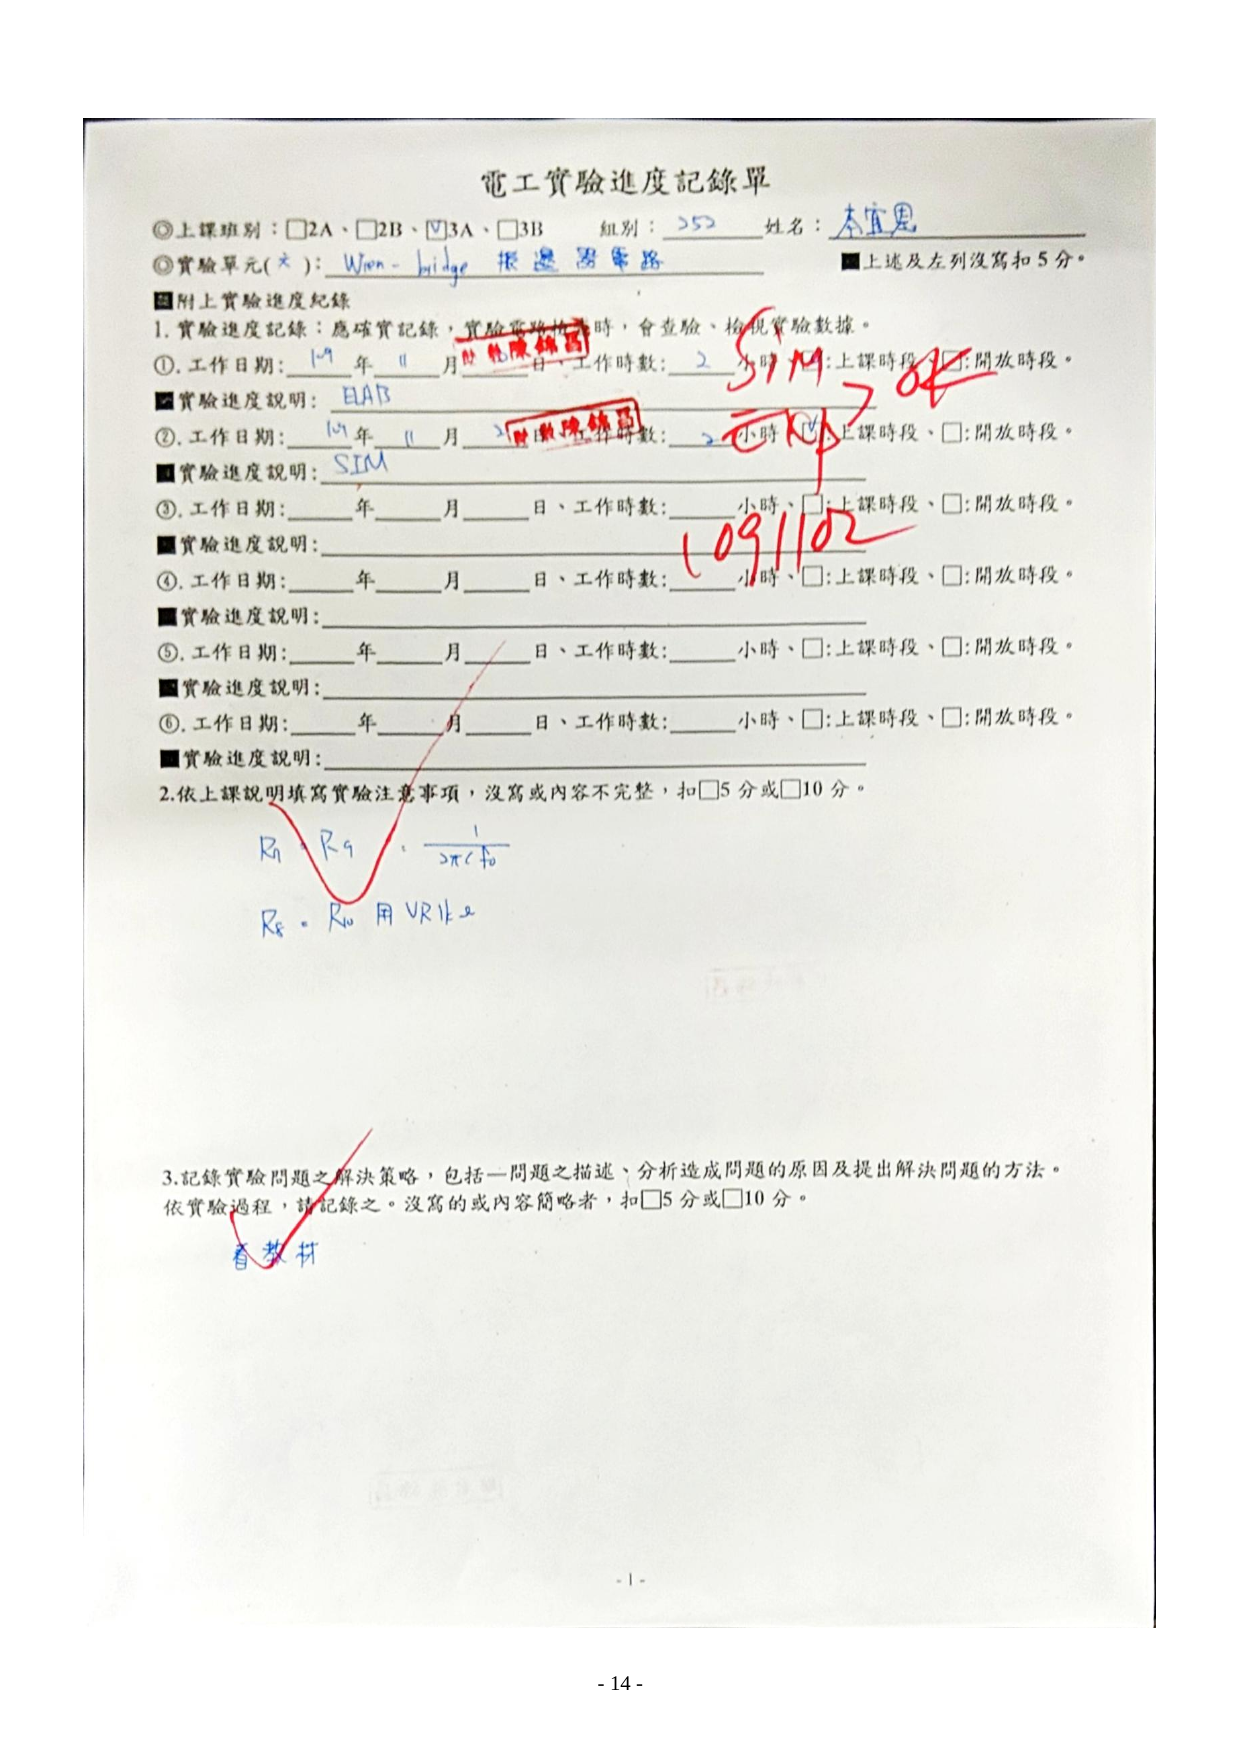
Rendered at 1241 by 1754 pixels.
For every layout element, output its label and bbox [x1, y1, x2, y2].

picture [83, 118, 1156, 1628]
